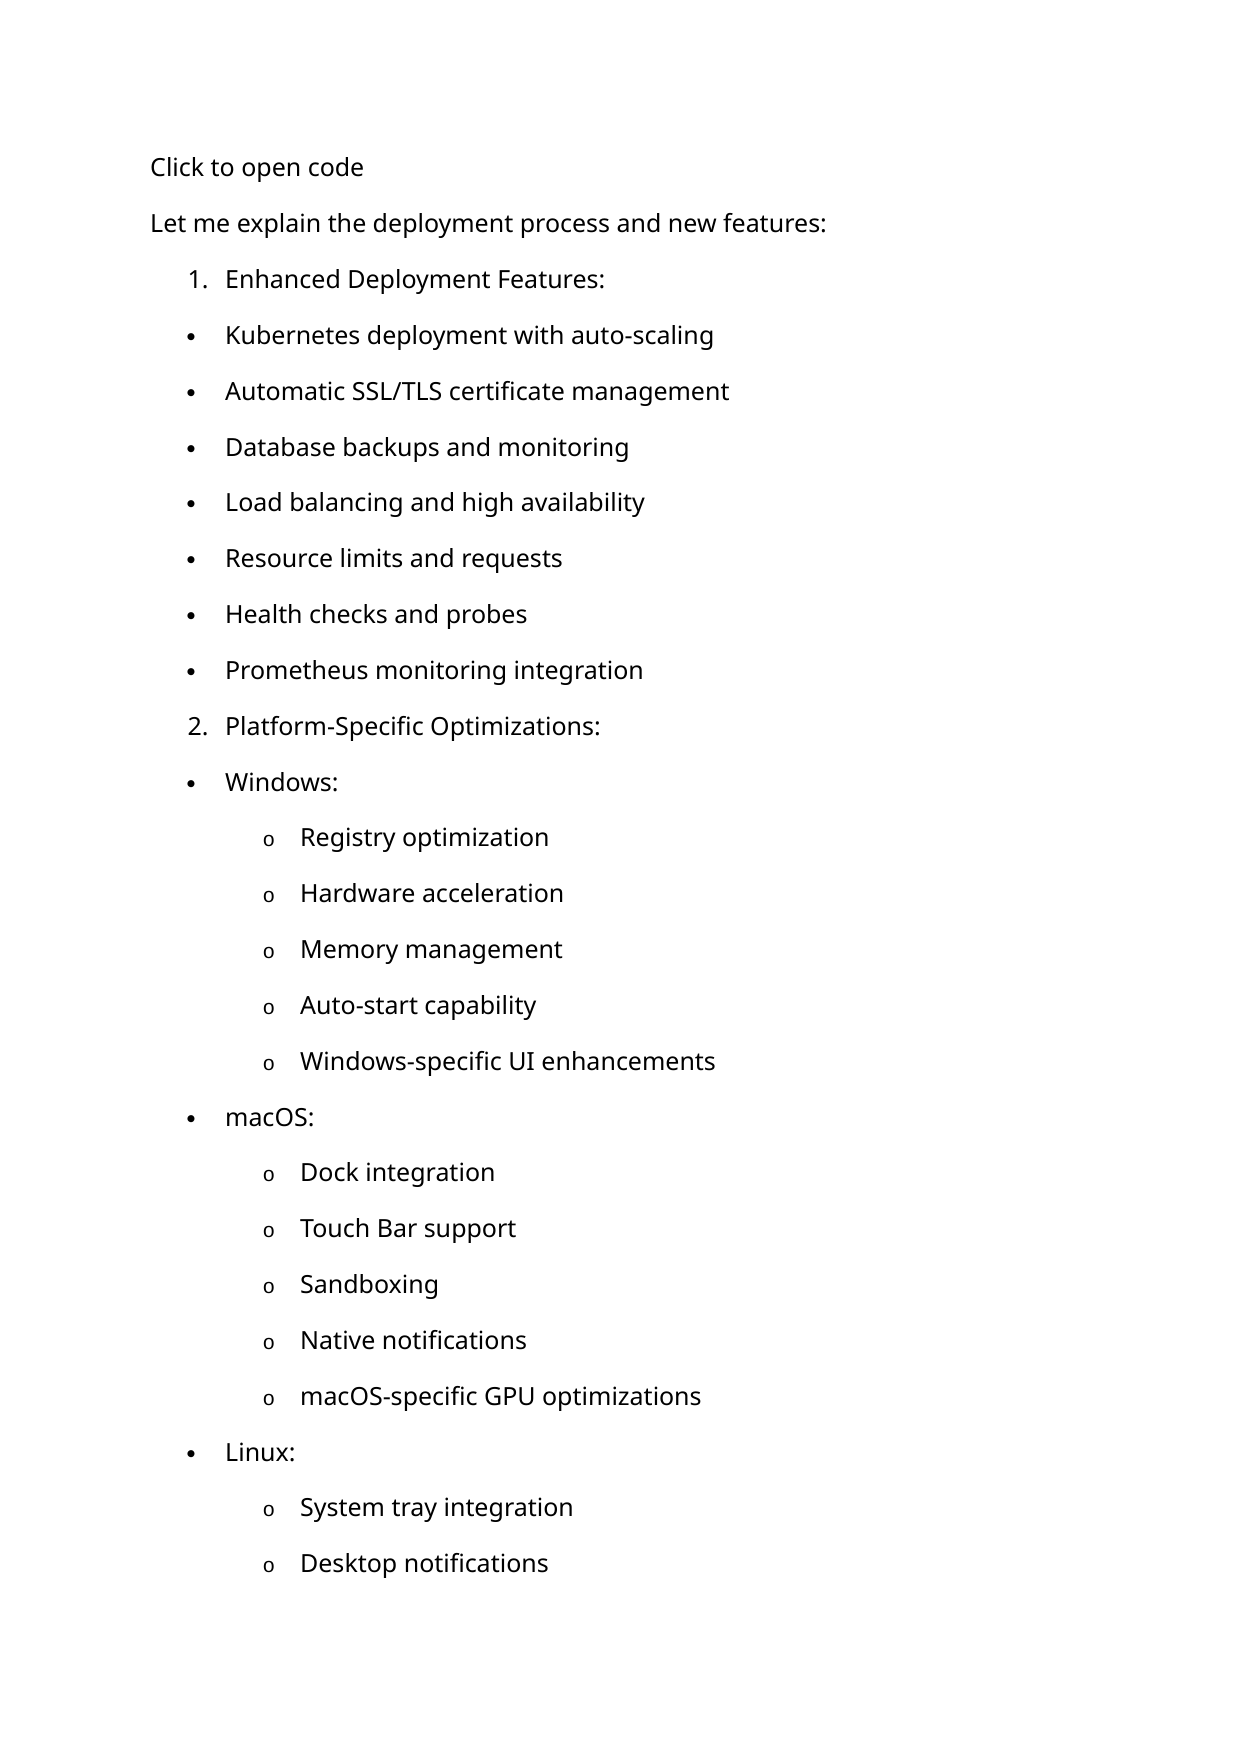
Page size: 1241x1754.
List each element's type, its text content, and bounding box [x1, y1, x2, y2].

list Health checks and probes [187, 597, 1090, 631]
list Platform-Specific Optimizations: [187, 708, 1090, 742]
list Memory management [262, 932, 1090, 966]
list Sandboxing [262, 1267, 1090, 1301]
list macOS-specific GPU optimizations [262, 1378, 1090, 1412]
list Windows: [187, 764, 1090, 798]
list Load balancing and high availability [187, 485, 1090, 519]
list Windows-specific UI enhancements [262, 1043, 1090, 1077]
list Touch Bar support [262, 1211, 1090, 1245]
list Enhanced Deployment Features: [187, 262, 1090, 296]
text Let me explain the deployment process and new features: [150, 206, 1090, 240]
list Kubernetes deployment with auto-scaling [187, 317, 1090, 352]
list Desktop notifications [262, 1546, 1090, 1580]
list macOS: [187, 1099, 1090, 1133]
list Dock integration [262, 1155, 1090, 1189]
list Registry optimization [262, 820, 1090, 854]
list Resource limits and requests [187, 541, 1090, 575]
list Native notifications [262, 1322, 1090, 1357]
list Auto-start capability [262, 987, 1090, 1022]
list System tray integration [262, 1490, 1090, 1524]
list Database backups and monitoring [187, 429, 1090, 463]
text Click to open code [150, 150, 1090, 184]
list Linux: [187, 1434, 1090, 1468]
list Automatic SSL/TLS certificate management [187, 373, 1090, 407]
list Prometheus monitoring integration [187, 652, 1090, 687]
list Hardware acceleration [262, 876, 1090, 910]
